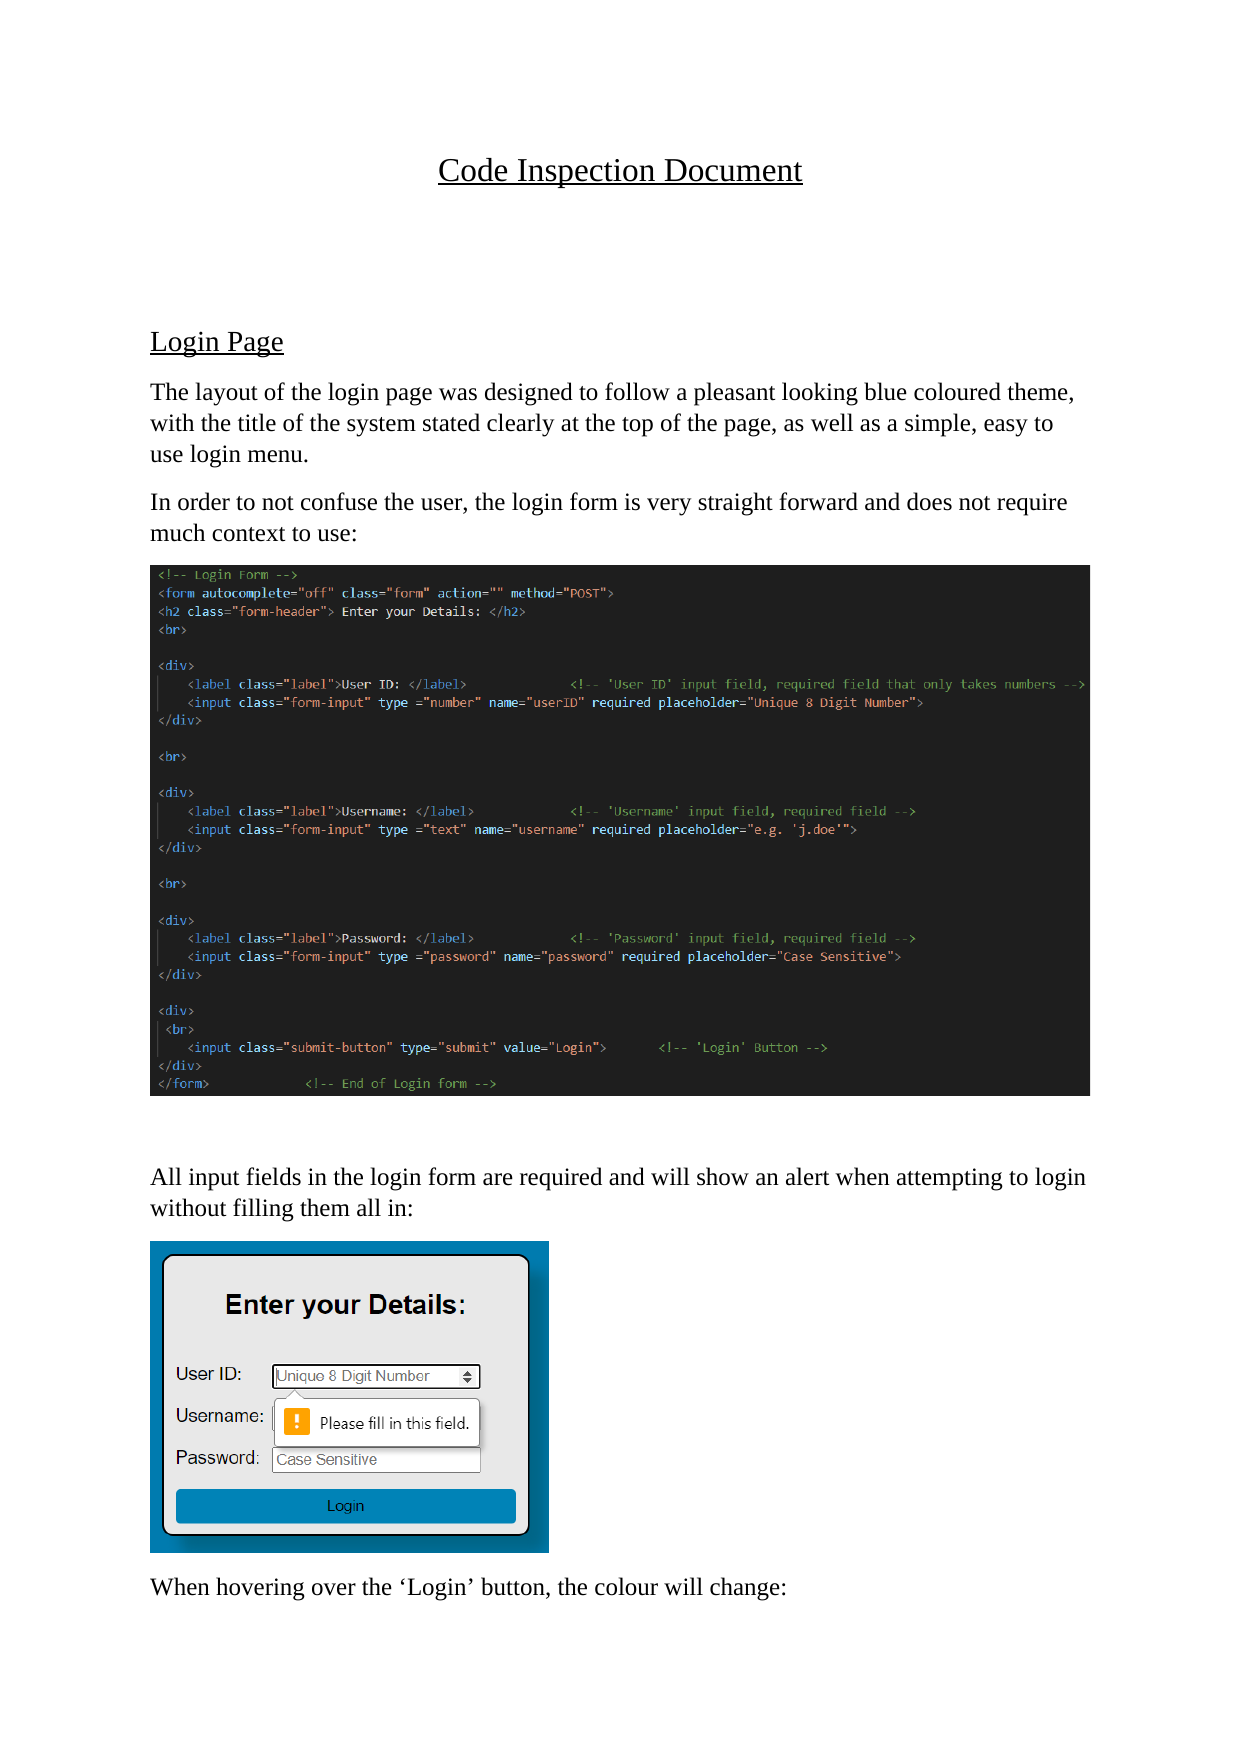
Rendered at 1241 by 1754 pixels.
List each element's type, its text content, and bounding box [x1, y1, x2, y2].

text In order to not confuse the user, the login form is very straight forward and does not require much context to use: [150, 487, 1090, 546]
text All input fields in the login form are required and will show an alert when attempting to login without filling them all in: [150, 1162, 1090, 1222]
text The layout of the login page was designed to follow a pleasant looking blue coloured theme, with the title of the system stated clearly at the top of the page, as well as a simple, easy to use login menu. [150, 377, 1090, 468]
picture [163, 1255, 528, 1535]
picture [150, 565, 1091, 1096]
text Login Page [150, 324, 1090, 358]
text When hovering over the ‘Login’ button, the colour will change: [150, 1572, 1090, 1601]
text Code Inspection Document [150, 150, 1090, 188]
